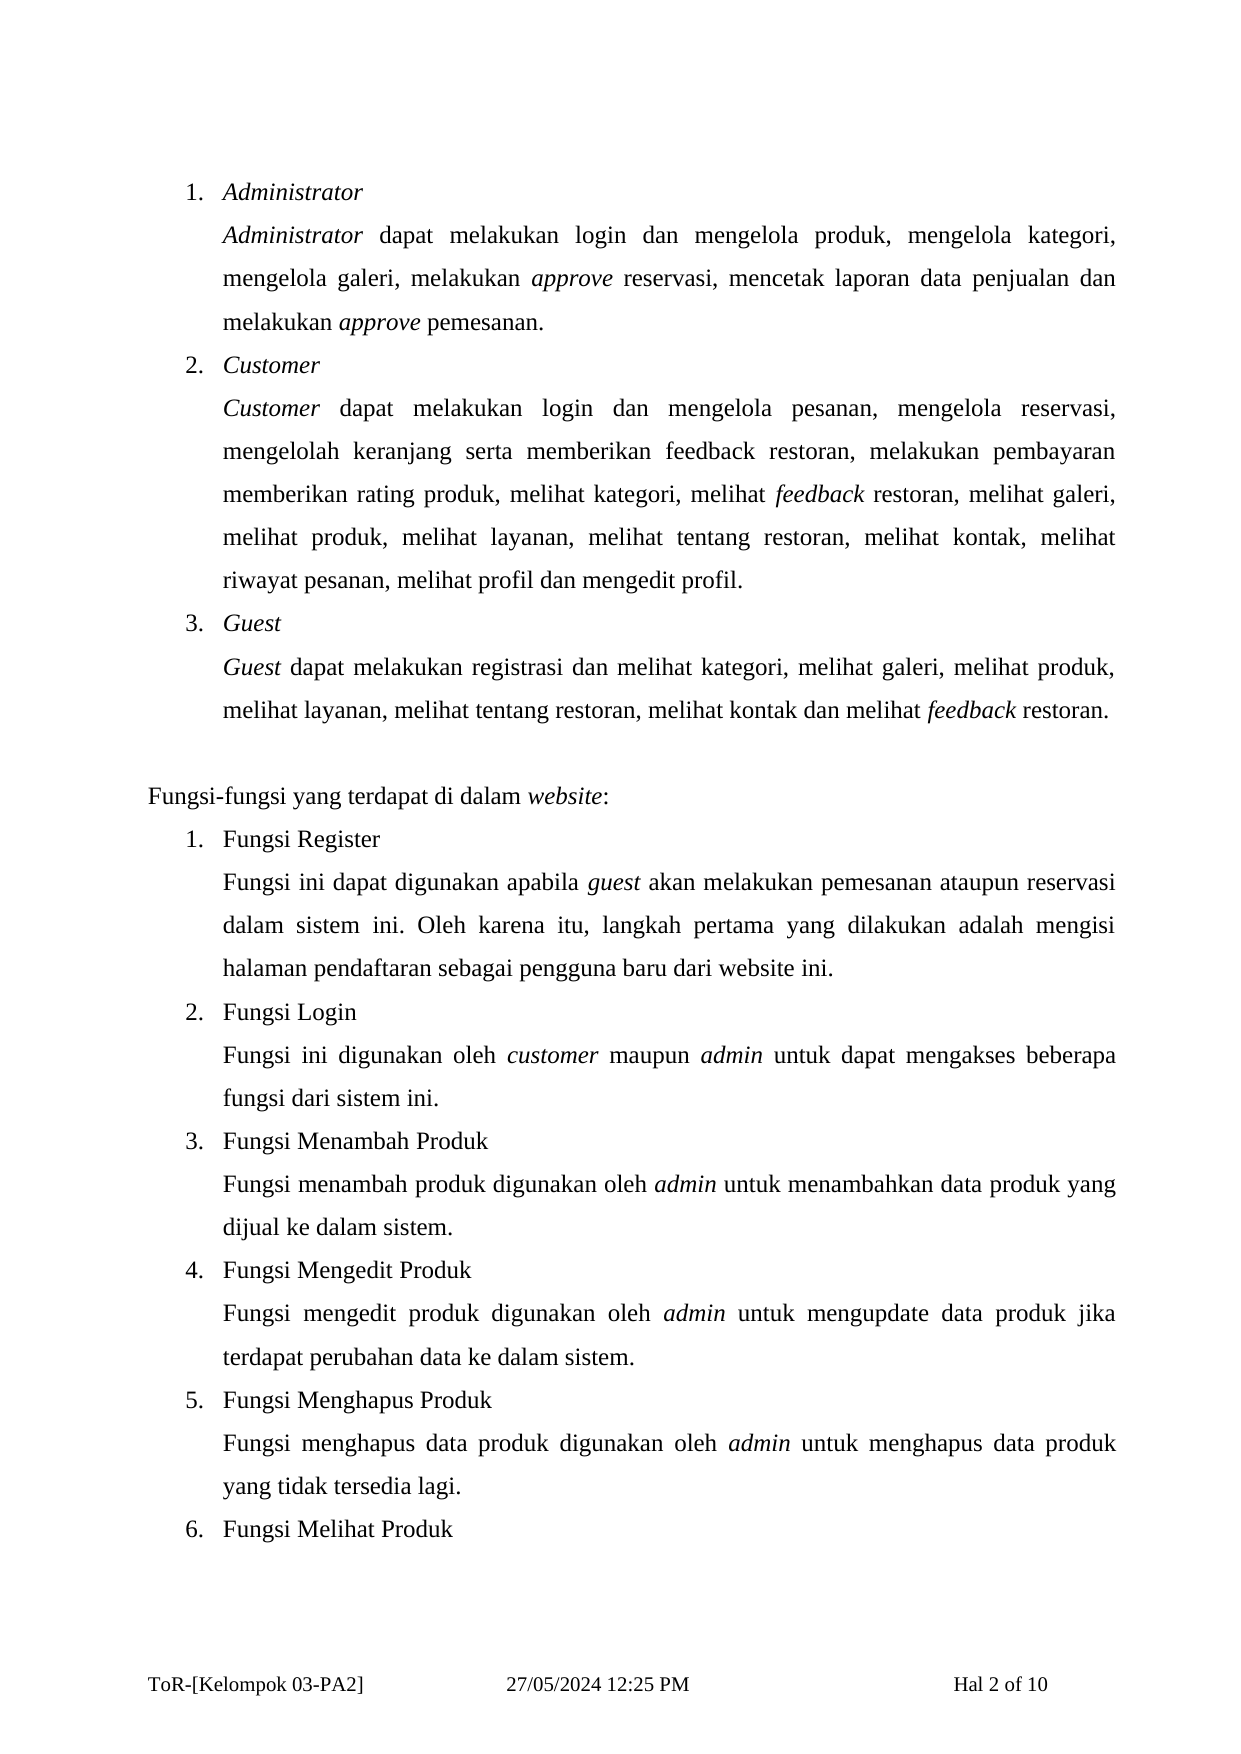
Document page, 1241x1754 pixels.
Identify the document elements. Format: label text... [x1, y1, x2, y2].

list Fungsi Menghapus Produk [185, 1385, 1116, 1413]
list Administrator [185, 177, 1116, 206]
text Fungsi menambah produk digunakan oleh admin untuk menambahkan data produk yang dijual ke dalam sistem. [223, 1169, 1116, 1241]
list Fungsi Melihat Produk [185, 1514, 1116, 1543]
text Customer dapat melakukan login dan mengelola pesanan, mengelola reservasi, mengelolah keranjang serta memberikan feedback restoran, melakukan pembayaran memberikan rating produk, melihat kategori, melihat feedback restoran, melihat galeri, melihat produk, melihat layanan, melihat tentang restoran, melihat kontak, melihat riwayat pesanan, melihat profil dan mengedit profil. [223, 393, 1116, 594]
text Fungsi menghapus data produk digunakan oleh admin untuk menghapus data produk yang tidak tersedia lagi. [223, 1428, 1116, 1500]
list Fungsi Register [185, 824, 1116, 853]
text Fungsi ini digunakan oleh customer maupun admin untuk dapat mengakses beberapa fungsi dari sistem ini. [223, 1040, 1116, 1112]
text Fungsi-fungsi yang terdapat di dalam website: [148, 781, 1116, 810]
text Fungsi ini dapat digunakan apabila guest akan melakukan pemesanan ataupun reservasi dalam sistem ini. Oleh karena itu, langkah pertama yang dilakukan adalah mengisi halaman pendaftaran sebagai pengguna baru dari website ini. [223, 867, 1116, 982]
list Fungsi Mengedit Produk [185, 1255, 1116, 1284]
text Guest dapat melakukan registrasi dan melihat kategori, melihat galeri, melihat produk, melihat layanan, melihat tentang restoran, melihat kontak dan melihat feedback restoran. [223, 652, 1116, 723]
list Fungsi Menambah Produk [185, 1126, 1116, 1155]
text Administrator dapat melakukan login dan mengelola produk, mengelola kategori, mengelola galeri, melakukan approve reservasi, mencetak laporan data penjualan dan melakukan approve pemesanan. [223, 220, 1116, 335]
list Guest [185, 608, 1116, 637]
list Fungsi Login [185, 997, 1116, 1025]
list Customer [185, 350, 1116, 378]
text Fungsi mengedit produk digunakan oleh admin untuk mengupdate data produk jika terdapat perubahan data ke dalam sistem. [223, 1298, 1116, 1370]
